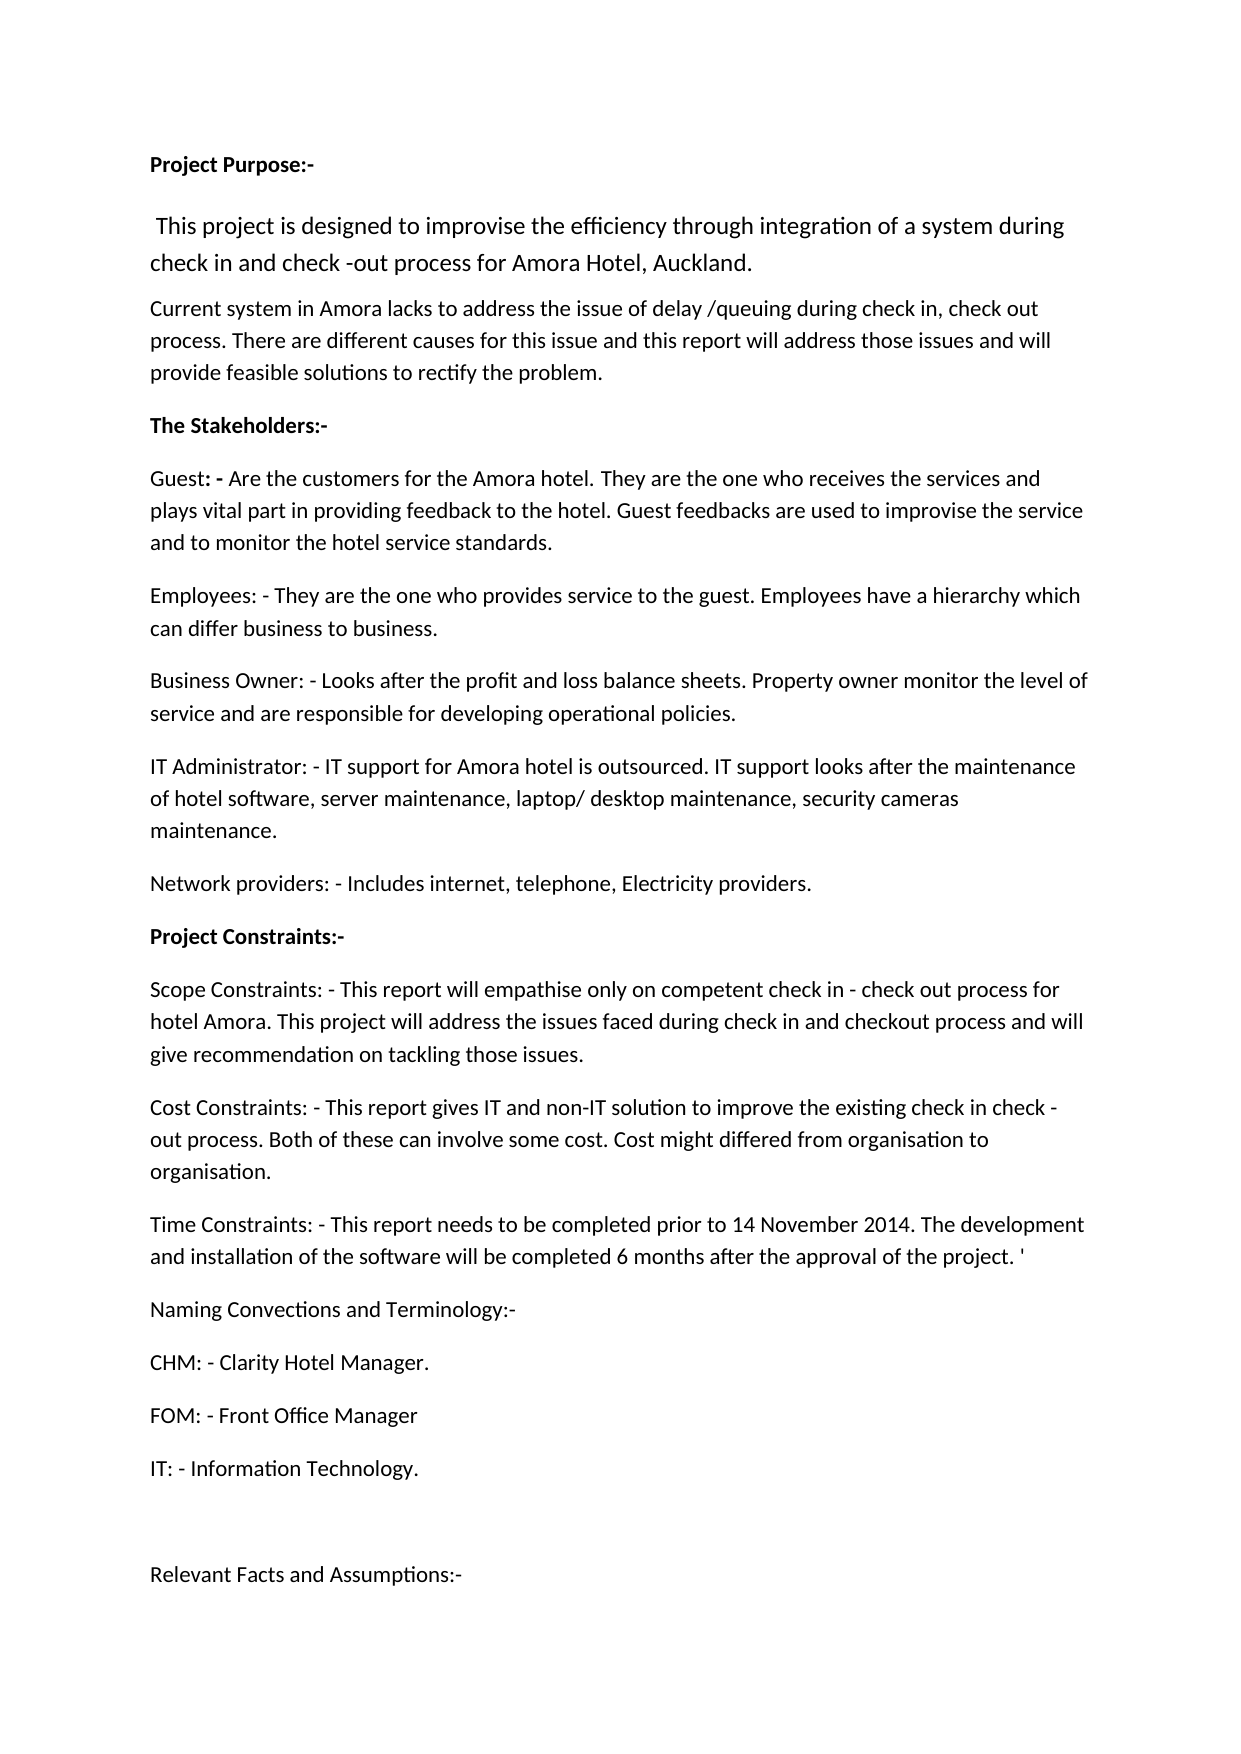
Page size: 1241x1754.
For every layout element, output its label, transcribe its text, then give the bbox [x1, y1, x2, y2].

text Relevant Facts and Assumptions:- [150, 1560, 1090, 1588]
text Time Constraints: - This report needs to be completed prior to 14 November 2014. The development and installation of the software will be completed 6 months after the approval of the project. ' [150, 1210, 1090, 1270]
text FOM: - Front Office Manager [150, 1401, 1090, 1429]
subtitle This project is designed to improvise the efficiency through integration of a system during check in and check -out process for Amora Hotel, Auckland. [150, 203, 1090, 278]
text Project Purpose:- [150, 150, 1090, 178]
text Guest: - Are the customers for the Amora hotel. They are the one who receives the services and plays vital part in providing feedback to the hotel. Guest feedbacks are used to improvise the service and to monitor the hotel service standards. [150, 464, 1090, 556]
text CHM: - Clarity Hotel Manager. [150, 1348, 1090, 1376]
text IT Administrator: - IT support for Amora hotel is outsourced. IT support looks after the maintenance of hotel software, server maintenance, laptop/ desktop maintenance, security cameras maintenance. [150, 752, 1090, 844]
text The Stakeholders:- [150, 411, 1090, 439]
text Scope Constraints: - This report will empathise only on competent check in - check out process for hotel Amora. This project will address the issues faced during check in and checkout process and will give recommendation on tackling those issues. [150, 975, 1090, 1068]
text Naming Convections and Terminology:- [150, 1295, 1090, 1323]
text Current system in Amora lacks to address the issue of delay /queuing during check in, check out process. There are different causes for this issue and this report will address those issues and will provide feasible solutions to rectify the problem. [150, 294, 1090, 386]
text Employees: - They are the one who provides service to the guest. Employees have a hierarchy which can differ business to business. [150, 581, 1090, 642]
text Business Owner: - Looks after the profit and loss balance sheets. Property owner monitor the level of service and are responsible for developing operational policies. [150, 667, 1090, 727]
text IT: - Information Technology. [150, 1454, 1090, 1482]
text Project Constraints:- [150, 922, 1090, 950]
text Cost Constraints: - This report gives IT and non-IT solution to improve the existing check in check - out process. Both of these can involve some cost. Cost might differed from organisation to organisation. [150, 1093, 1090, 1185]
text Network providers: - Includes internet, telephone, Electricity providers. [150, 869, 1090, 897]
